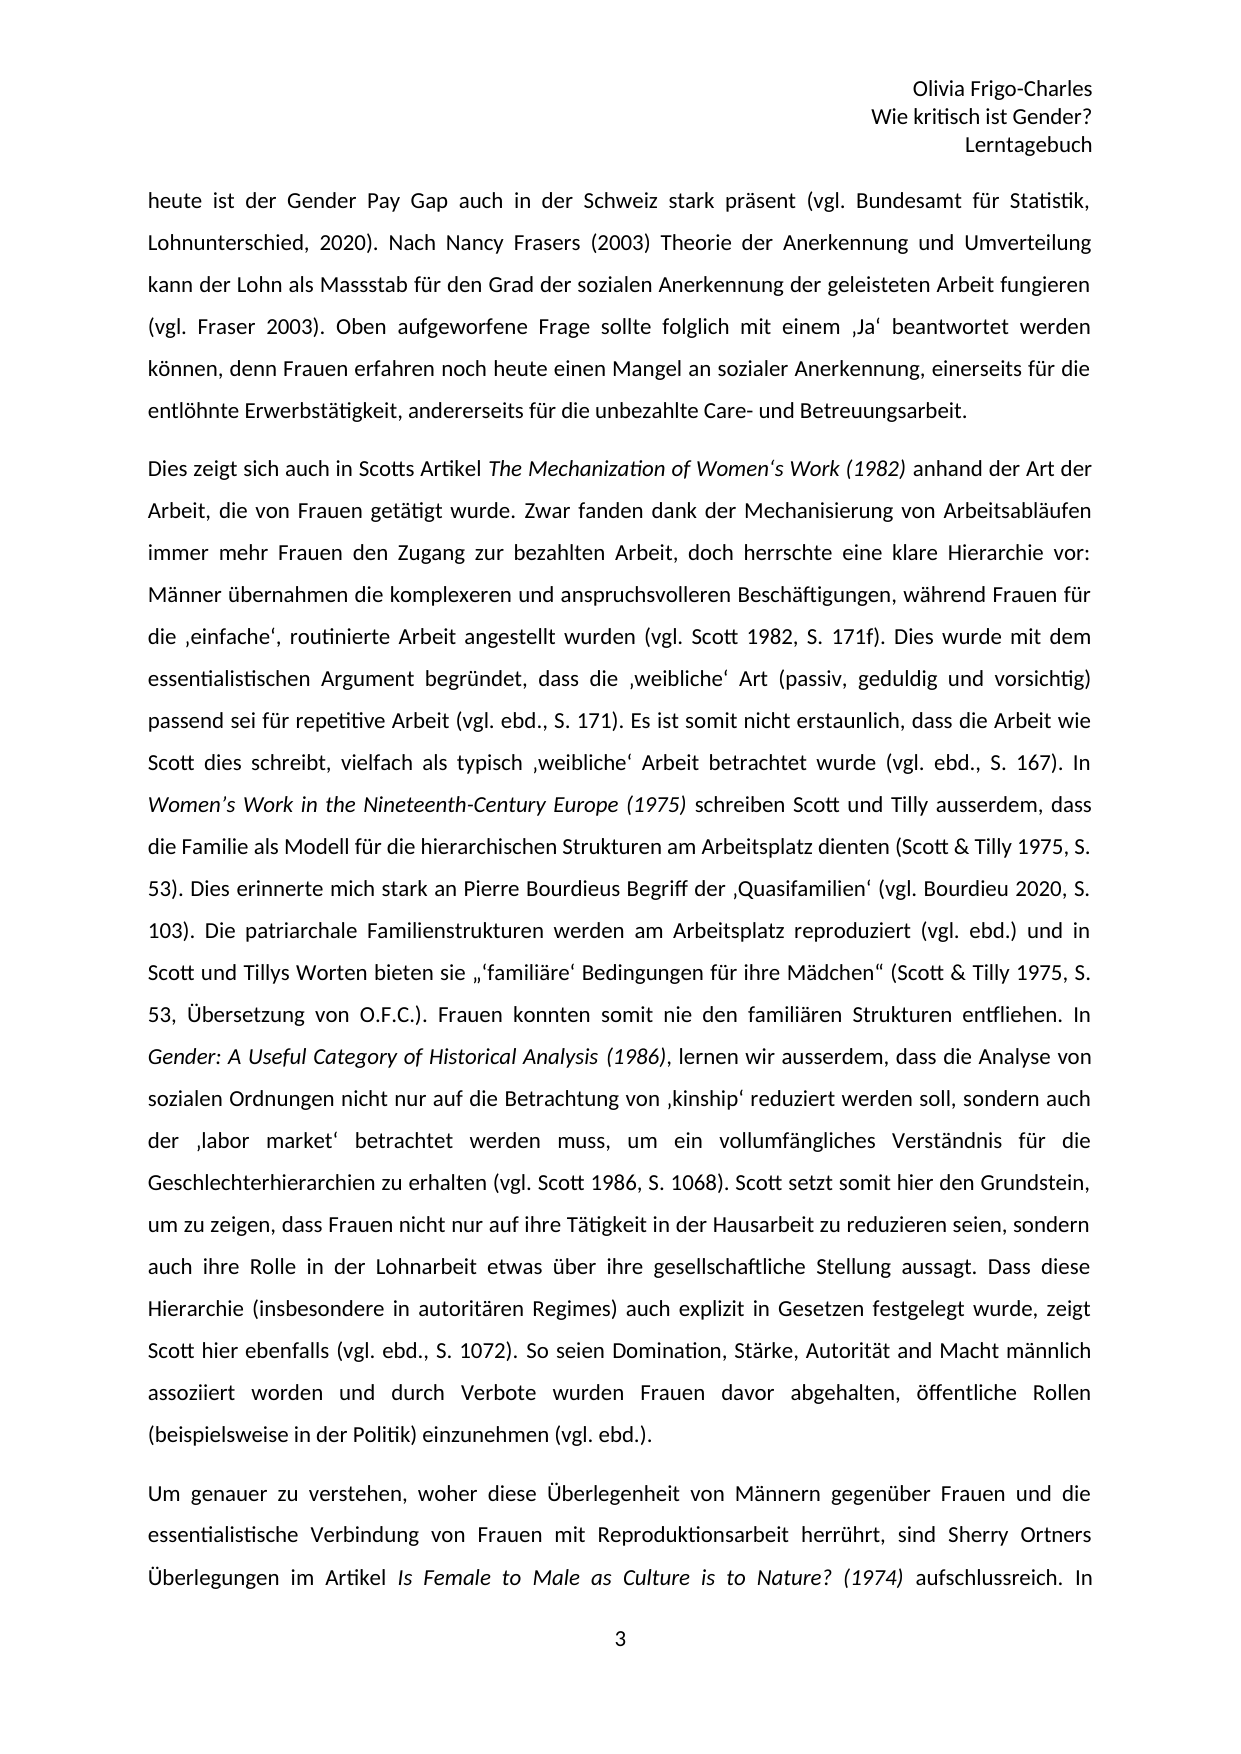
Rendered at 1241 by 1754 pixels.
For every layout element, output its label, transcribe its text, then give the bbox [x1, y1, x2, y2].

text Dies zeigt sich auch in Scotts Artikel The Mechanization of Women‘s Work (1982) anhand der Art der Arbeit, die von Frauen getätigt wurde. Zwar fanden dank der Mechanisierung von Arbeitsabläufen immer mehr Frauen den Zugang zur bezahlten Arbeit, doch herrschte eine klare Hierarchie vor: Männer übernahmen die komplexeren und anspruchsvolleren Beschäftigungen, während Frauen für die ‚einfache‘, routinierte Arbeit angestellt wurden (vgl. Scott 1982, S. 171f). Dies wurde mit dem essentialistischen Argument begründet, dass die ‚weibliche‘ Art (passiv, geduldig und vorsichtig) passend sei für repetitive Arbeit (vgl. ebd., S. 171). Es ist somit nicht erstaunlich, dass die Arbeit wie Scott dies schreibt, vielfach als typisch ‚weibliche‘ Arbeit betrachtet wurde (vgl. ebd., S. 167). In Women’s Work in the Nineteenth-Century Europe (1975) schreiben Scott und Tilly ausserdem, dass die Familie als Modell für die hierarchischen Strukturen am Arbeitsplatz dienten (Scott & Tilly 1975, S. 53). Dies erinnerte mich stark an Pierre Bourdieus Begriff der ‚Quasifamilien‘ (vgl. Bourdieu 2020, S. 103). Die patriarchale Familienstrukturen werden am Arbeitsplatz reproduziert (vgl. ebd.) und in Scott und Tillys Worten bieten sie „‘familiäre‘ Bedingungen für ihre Mädchen“ (Scott & Tilly 1975, S. 53, Übersetzung von O.F.C.). Frauen konnten somit nie den familiären Strukturen entfliehen. In Gender: A Useful Category of Historical Analysis (1986), lernen wir ausserdem, dass die Analyse von sozialen Ordnungen nicht nur auf die Betrachtung von ‚kinship‘ reduziert werden soll, sondern auch der ‚labor market‘ betrachtet werden muss, um ein vollumfängliches Verständnis für die Geschlechterhierarchien zu erhalten (vgl. Scott 1986, S. 1068). Scott setzt somit hier den Grundstein, um zu zeigen, dass Frauen nicht nur auf ihre Tätigkeit in der Hausarbeit zu reduzieren seien, sondern auch ihre Rolle in der Lohnarbeit etwas über ihre gesellschaftliche Stellung aussagt. Dass diese Hierarchie (insbesondere in autoritären Regimes) auch explizit in Gesetzen festgelegt wurde, zeigt Scott hier ebenfalls (vgl. ebd., S. 1072). So seien Domination, Stärke, Autorität and Macht männlich assoziiert worden und durch Verbote wurden Frauen davor abgehalten, öffentliche Rollen (beispielsweise in der Politik) einzunehmen (vgl. ebd.). [148, 454, 1093, 1448]
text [148, 1479, 1093, 1591]
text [148, 186, 1093, 424]
